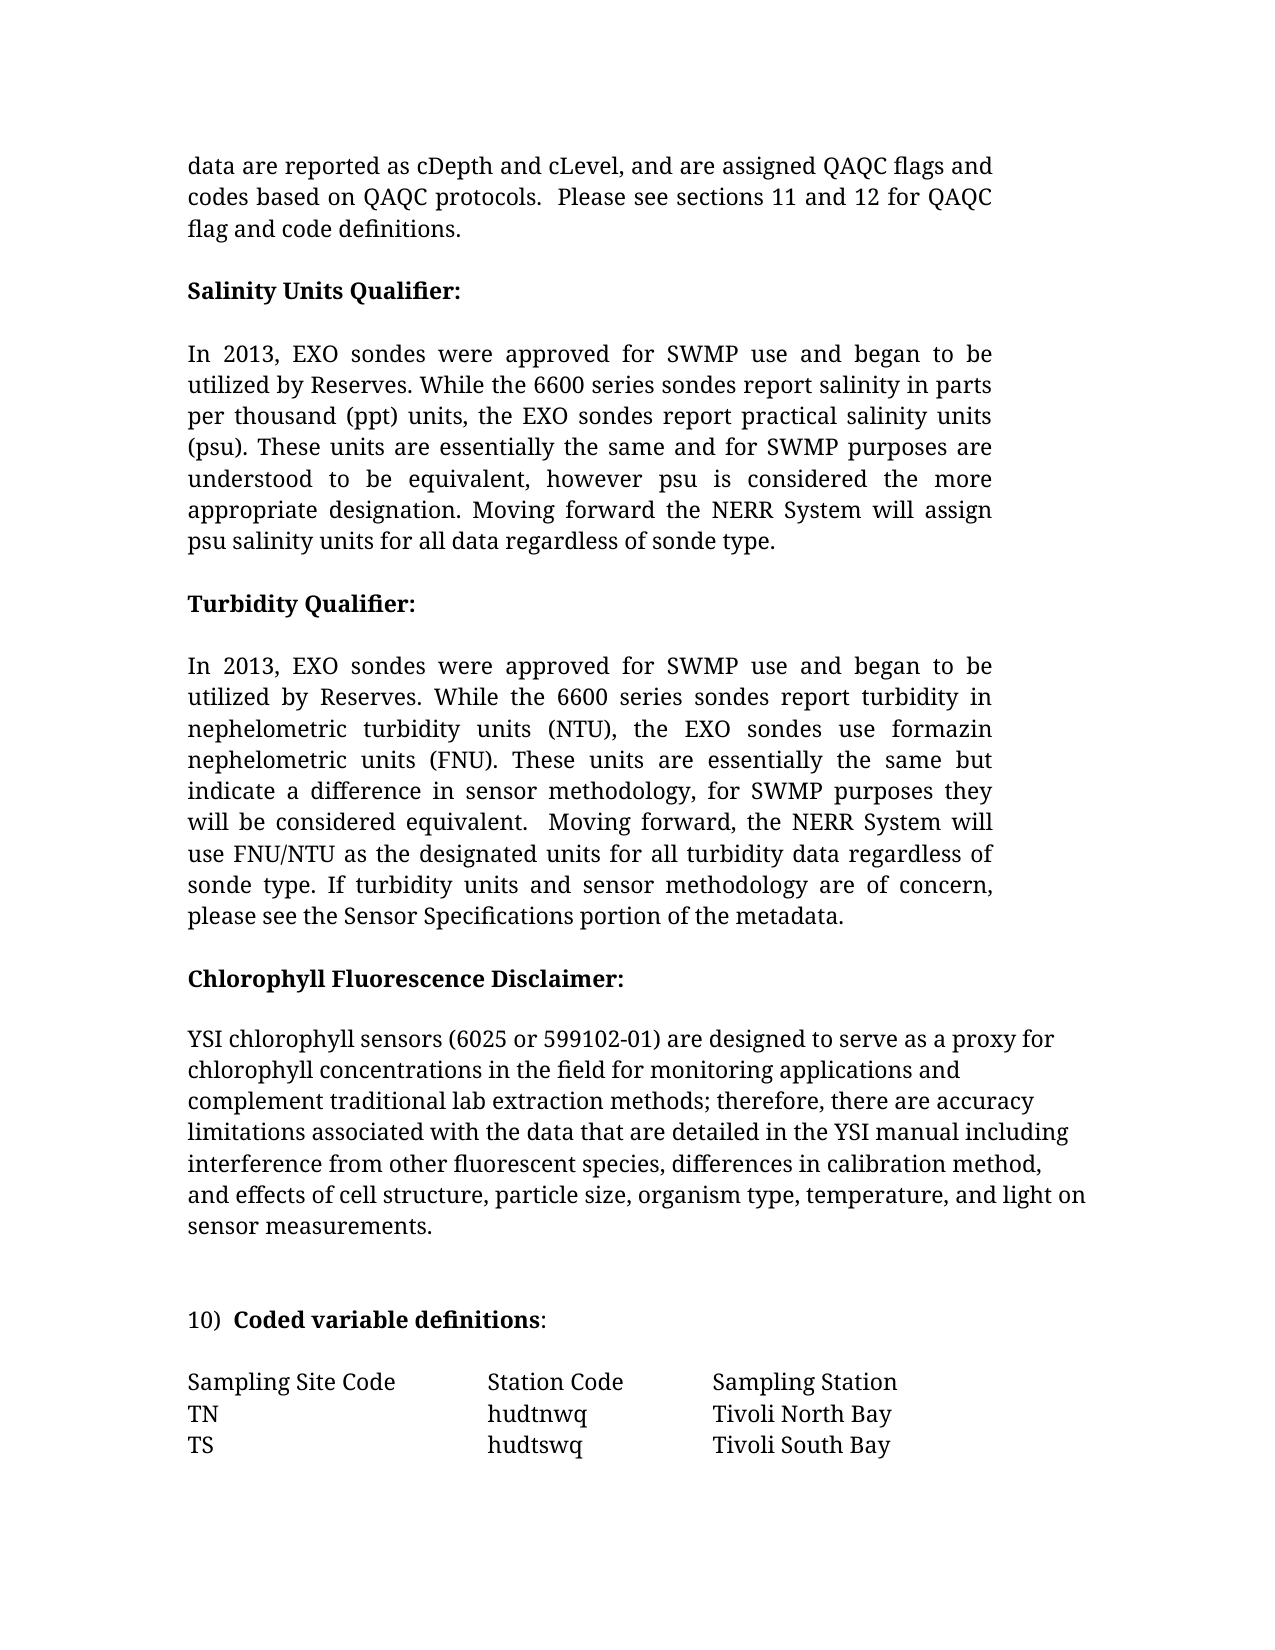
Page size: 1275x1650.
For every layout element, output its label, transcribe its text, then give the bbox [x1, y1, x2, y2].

text 10) Coded variable definitions: [187, 1304, 1087, 1335]
text TN hudtnwq Tivoli North Bay TS hudtswq Tivoli South Bay [187, 1397, 1087, 1460]
text Sampling Site Code Station Code Sampling Station [187, 1366, 1087, 1397]
text Chlorophyll Fluorescence Disclaimer: [187, 962, 1087, 1022]
text Turbidity Qualifier: [187, 587, 994, 619]
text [187, 150, 994, 244]
text YSI chlorophyll sensors (6025 or 599102-01) are designed to serve as a proxy for chlorophyll concentrations in the field for monitoring applications and complement traditional lab extraction methods; therefore, there are accuracy limitations associated with the data that are detailed in the YSI manual including interference from other fluorescent species, differences in calibration method, and effects of cell structure, particle size, organism type, temperature, and light on sensor measurements. [187, 1022, 1087, 1241]
text In 2013, EXO sondes were approved for SWMP use and began to be utilized by Reserves. While the 6600 series sondes report turbidity in nephelometric turbidity units (NTU), the EXO sondes use formazin nephelometric units (FNU). These units are essentially the same but indicate a difference in sensor methodology, for SWMP purposes they will be considered equivalent. Moving forward, the NERR System will use FNU/NTU as the designated units for all turbidity data regardless of sonde type. If turbidity units and sensor methodology are of concern, please see the Sensor Specifications portion of the metadata. [187, 650, 994, 931]
text Salinity Units Qualifier: [187, 275, 994, 306]
text In 2013, EXO sondes were approved for SWMP use and began to be utilized by Reserves. While the 6600 series sondes report salinity in parts per thousand (ppt) units, the EXO sondes report practical salinity units (psu). These units are essentially the same and for SWMP purposes are understood to be equivalent, however psu is considered the more appropriate designation. Moving forward the NERR System will assign psu salinity units for all data regardless of sonde type. [187, 337, 994, 556]
